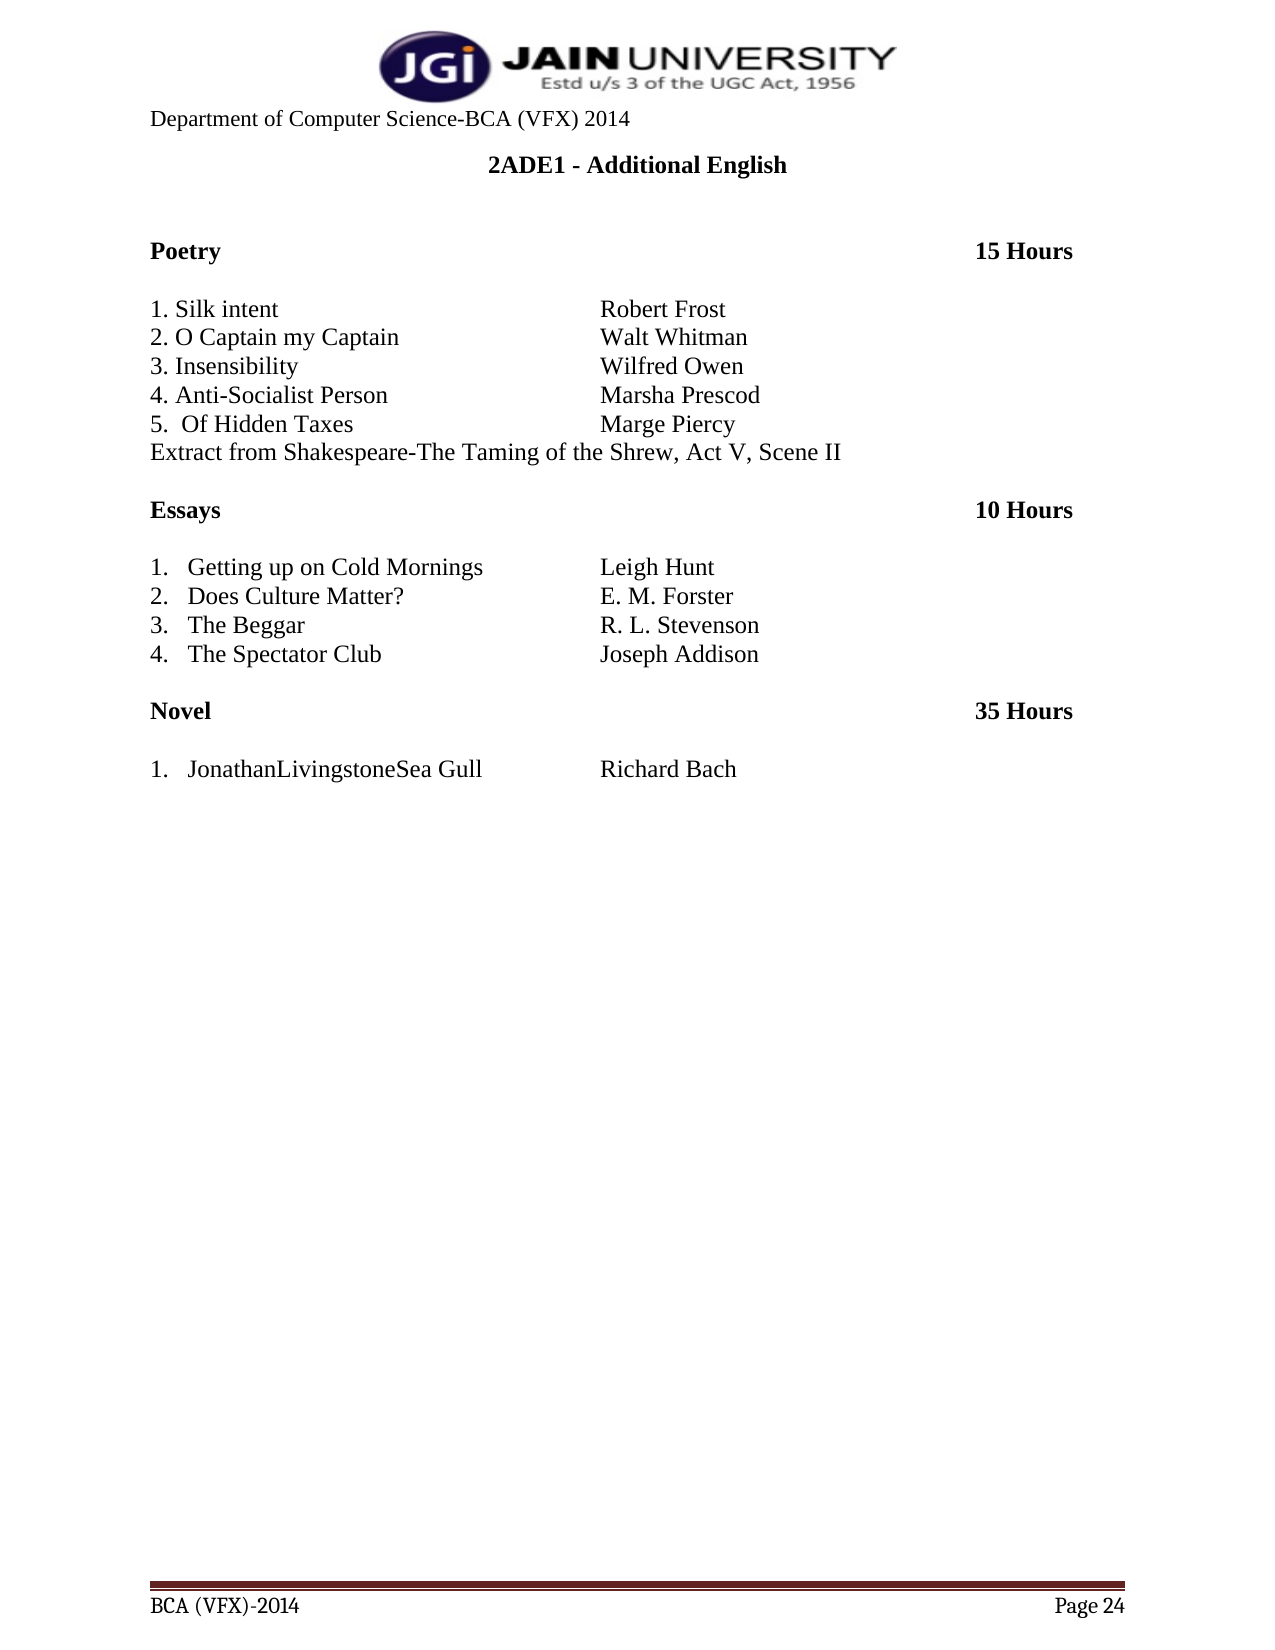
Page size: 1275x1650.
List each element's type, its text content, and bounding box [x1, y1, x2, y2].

list Does Culture Matter? E. M. Forster [150, 581, 1125, 610]
text Novel 35 Hours [150, 696, 1125, 725]
text 4. Anti-Socialist Person Marsha Prescod [150, 380, 1125, 409]
list JonathanLivingstoneSea Gull Richard Bach [150, 754, 1125, 782]
picture [378, 29, 897, 105]
text Extract from Shakespeare-The Taming of the Shrew, Act V, Scene II [150, 437, 1125, 466]
text 1. Silk intent Robert Frost [150, 294, 1125, 322]
text Essays 10 Hours [150, 495, 1125, 524]
text 2. O Captain my Captain Walt Whitman [150, 322, 1125, 351]
list Getting up on Cold Mornings Leigh Hunt [150, 552, 1125, 581]
list The Spectator Club Joseph Addison [150, 639, 1125, 667]
text 2ADE1 - Additional English [150, 150, 1125, 179]
text Poetry 15 Hours [150, 236, 1125, 265]
text 3. Insensibility Wilfred Owen [150, 351, 1125, 380]
list The Beggar R. L. Stevenson [150, 610, 1125, 639]
text 5. Of Hidden Taxes Marge Piercy [150, 409, 1125, 437]
